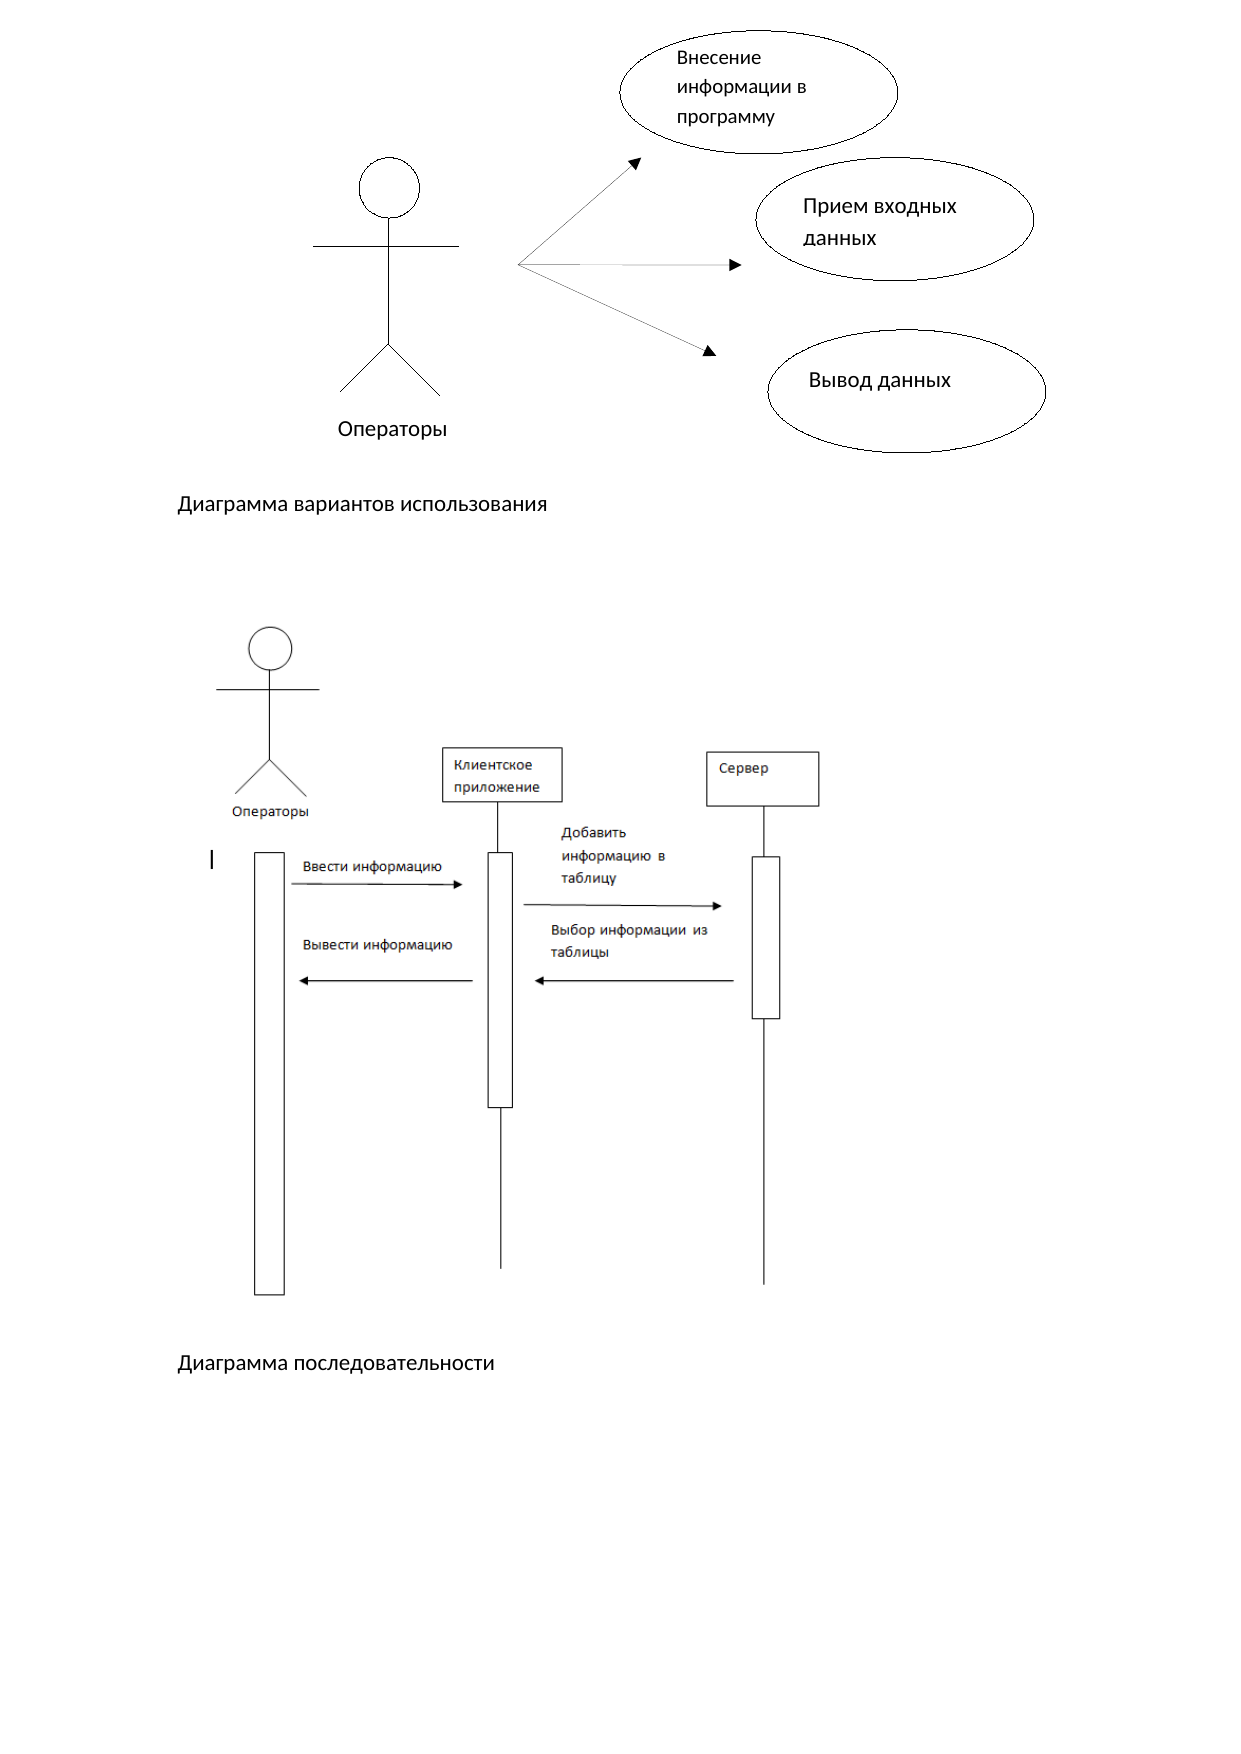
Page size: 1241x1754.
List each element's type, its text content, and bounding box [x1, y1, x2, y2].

text Диаграмма последовательности [177, 1348, 1152, 1376]
text Диаграмма вариантов использования [177, 489, 1152, 517]
picture [177, 595, 887, 1324]
